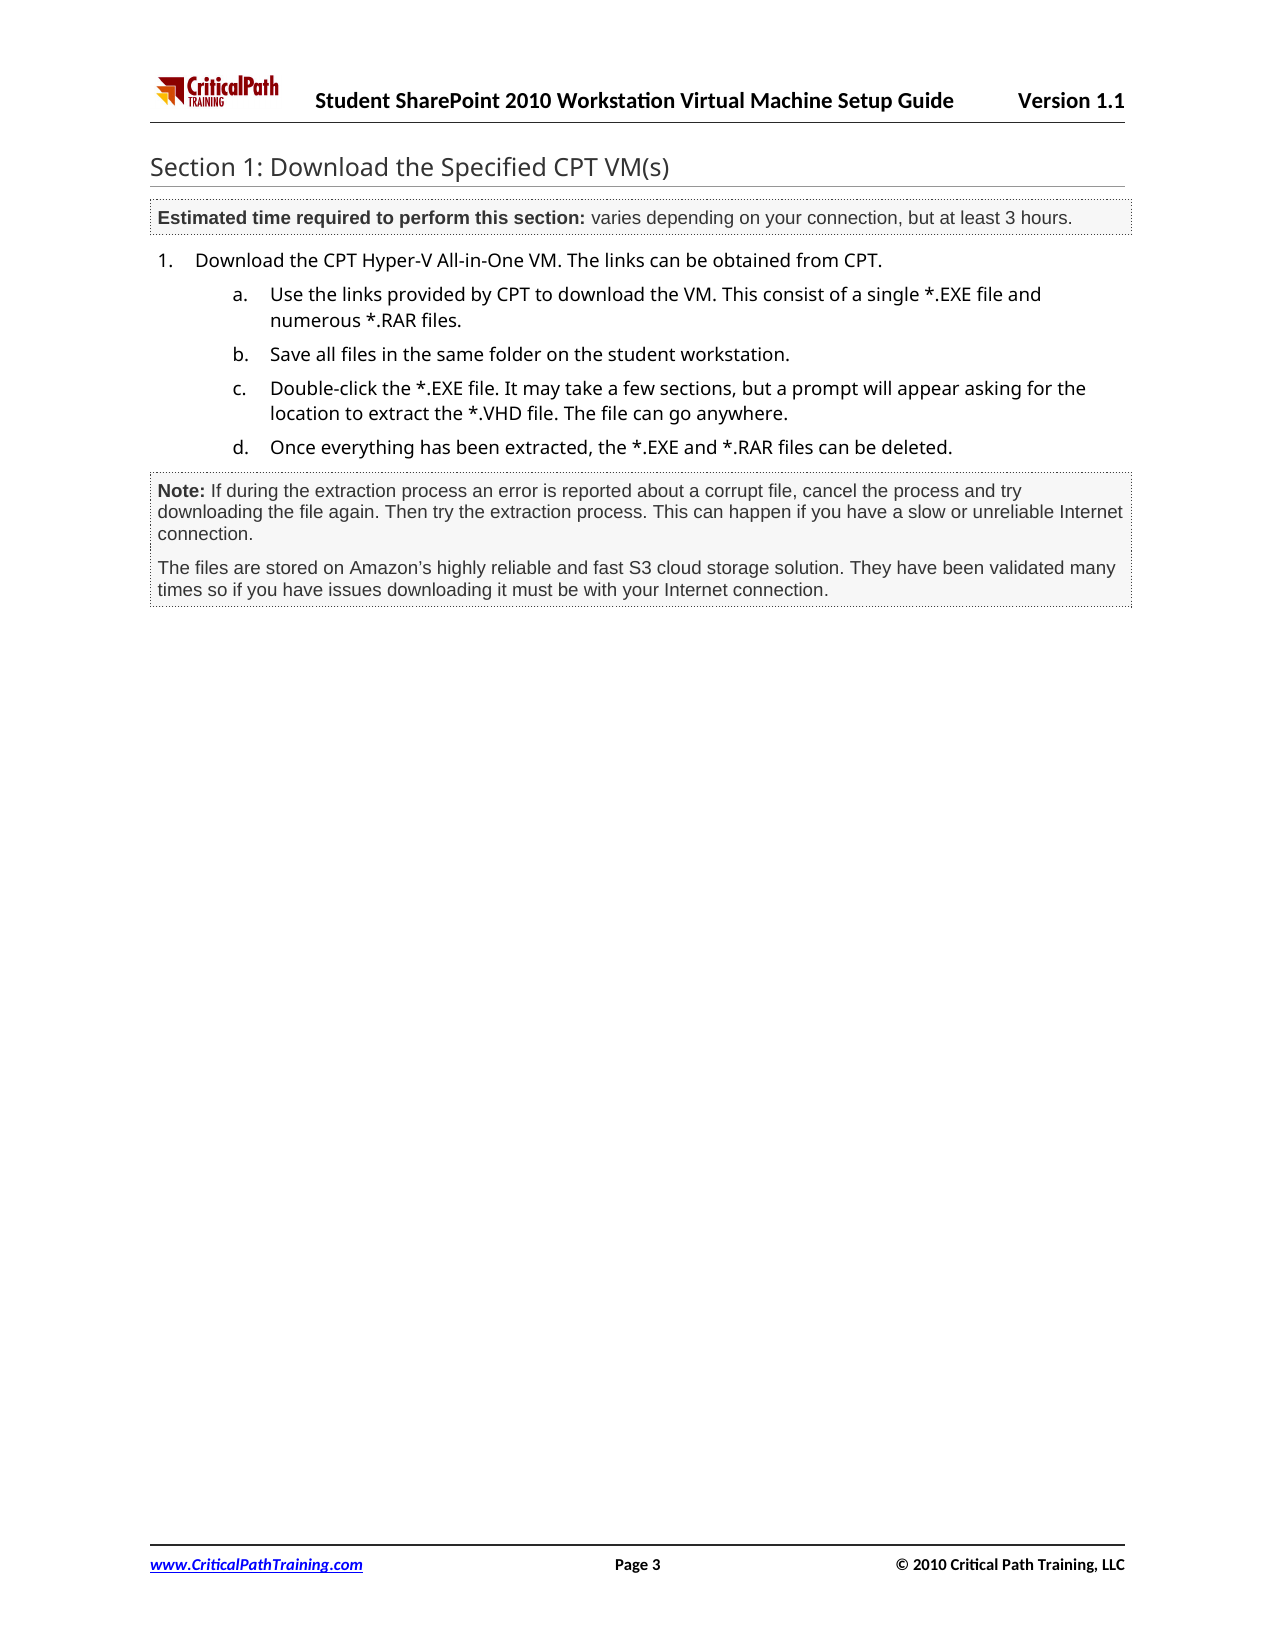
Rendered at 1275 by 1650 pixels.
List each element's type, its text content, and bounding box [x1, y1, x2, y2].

text Note: If during the extraction process an error is reported about a corrupt file, cancel the process and try downloading the file again. Then try the extraction process. This can happen if you have a slow or unreliable Internet connection. [150, 472, 1132, 544]
text Estimated time required to perform this section: varies depending on your connection, but at least 3 hours. [150, 199, 1132, 235]
list Once everything has been extracted, the *.EXE and *.RAR files can be deleted. [232, 434, 1125, 460]
text The files are stored on Amazon’s highly reliable and fast S3 cloud storage solution. They have been validated many times so if you have issues downloading it must be with your Internet connection. [150, 549, 1132, 607]
list Use the links provided by CPT to download the VM. This consist of a single *.EXE file and numerous *.RAR files. [232, 282, 1125, 333]
text Download the CPT Hyper-V All-in-One VM. The links can be obtained from CPT. [157, 248, 1125, 273]
picture [150, 75, 282, 109]
list Double-click the *.EXE file. It may take a few sections, but a prompt will appear asking for the location to extract the *.VHD file. The file can go anywhere. [232, 375, 1125, 426]
list Save all files in the same folder on the student workstation. [232, 341, 1125, 367]
subtitle Section 1: Download the Specified CPT VM(s) [150, 150, 1125, 186]
